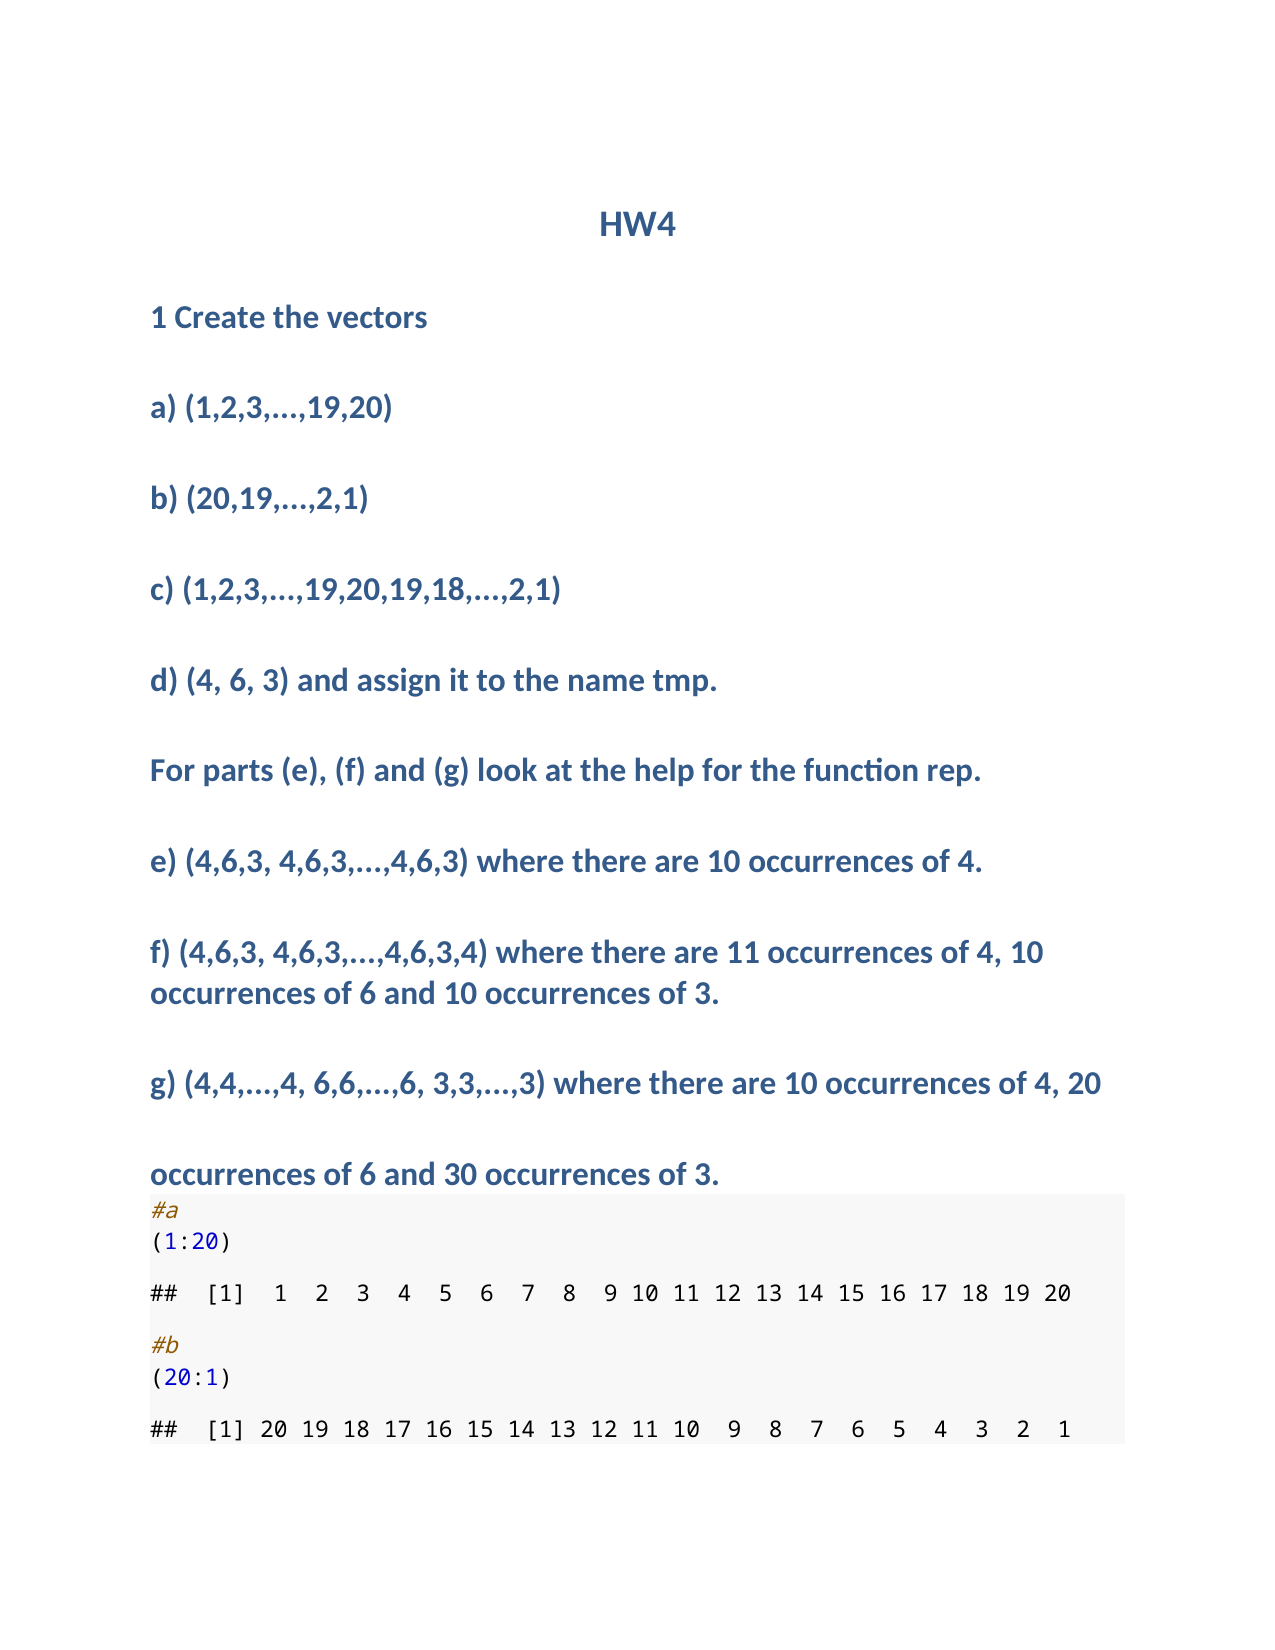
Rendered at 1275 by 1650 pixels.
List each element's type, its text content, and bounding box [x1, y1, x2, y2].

subtitle 1 Create the vectors [150, 296, 1125, 337]
subtitle c) (1,2,3,...,19,20,19,18,...,2,1) [150, 568, 1125, 609]
text ## [1] 20 19 18 17 16 15 14 13 12 11 10 9 8 7 6 5 4 3 2 1 [150, 1413, 1125, 1444]
subtitle e) (4,6,3, 4,6,3,...,4,6,3) where there are 10 occurrences of 4. [150, 840, 1125, 881]
title HW4 [150, 200, 1125, 246]
text #a (1:20) [177, 1194, 1125, 1256]
subtitle f) (4,6,3, 4,6,3,...,4,6,3,4) where there are 11 occurrences of 4, 10 occurrences of 6 and 10 occurrences of 3. [150, 931, 1125, 1012]
subtitle occurrences of 6 and 30 occurrences of 3. [150, 1153, 1125, 1194]
subtitle g) (4,4,...,4, 6,6,...,6, 3,3,...,3) where there are 10 occurrences of 4, 20 [150, 1062, 1125, 1103]
subtitle a) (1,2,3,...,19,20) [150, 387, 1125, 427]
subtitle d) (4, 6, 3) and assign it to the name tmp. [150, 659, 1125, 699]
text ## [1] 1 2 3 4 5 6 7 8 9 10 11 12 13 14 15 16 17 18 19 20 [150, 1277, 1125, 1308]
subtitle For parts (e), (f) and (g) look at the help for the function rep. [150, 749, 1125, 790]
text #b (20:1) [177, 1329, 1125, 1392]
subtitle b) (20,19,...,2,1) [150, 477, 1125, 518]
